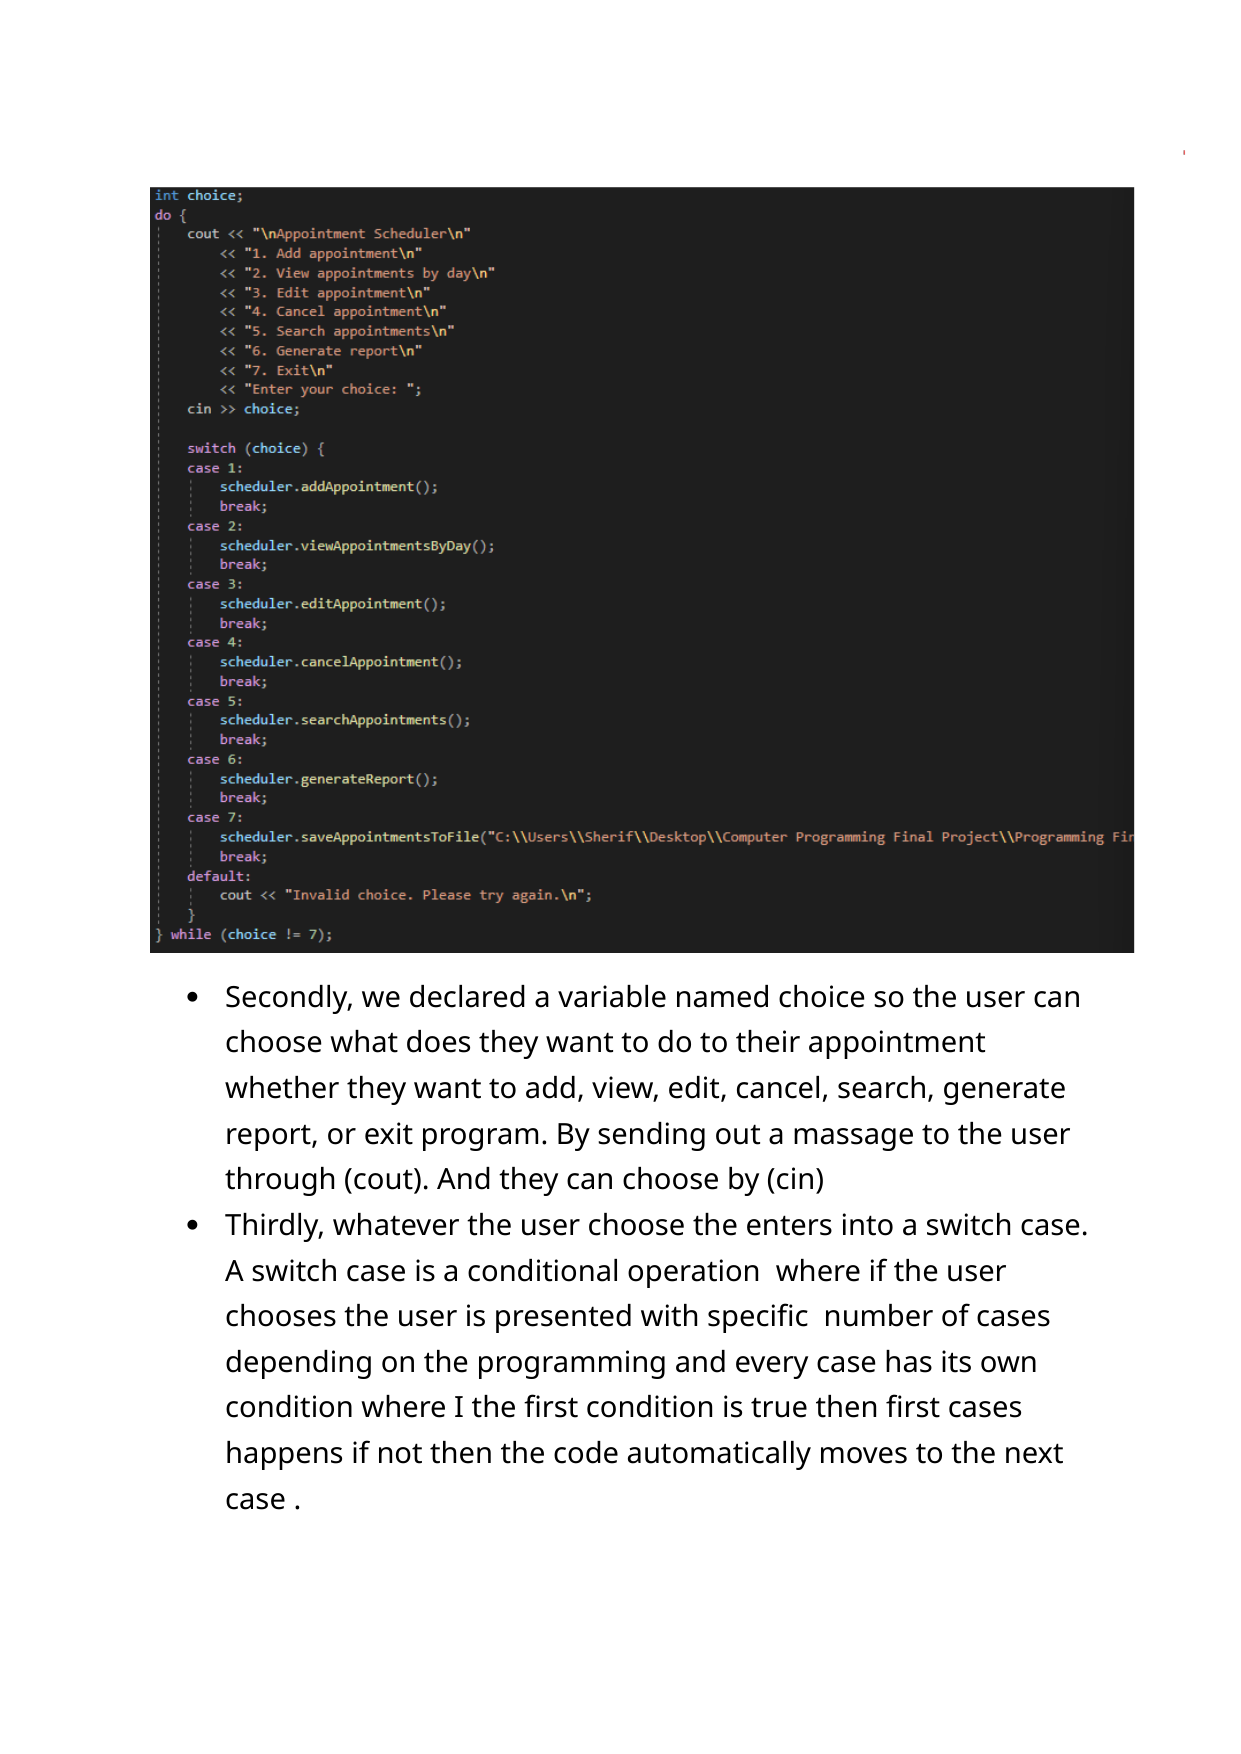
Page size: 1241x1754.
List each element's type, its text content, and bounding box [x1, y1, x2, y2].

list Secondly, we declared a variable named choice so the user can choose what does they want to do to their appointment whether they want to add, view, edit, cancel, search, generate report, or exit program. By sending out a massage to the user through (cout). And they can choose by (cin) [187, 976, 1090, 1198]
list Thirdly, whatever the user choose the enters into a switch case. A switch case is a conditional operation where if the user chooses the user is presented with specific number of cases depending on the programming and every case has its own condition where I the first condition is true then first cases happens if not then the code automatically moves to the next case . [187, 1204, 1090, 1518]
picture [150, 150, 1185, 953]
